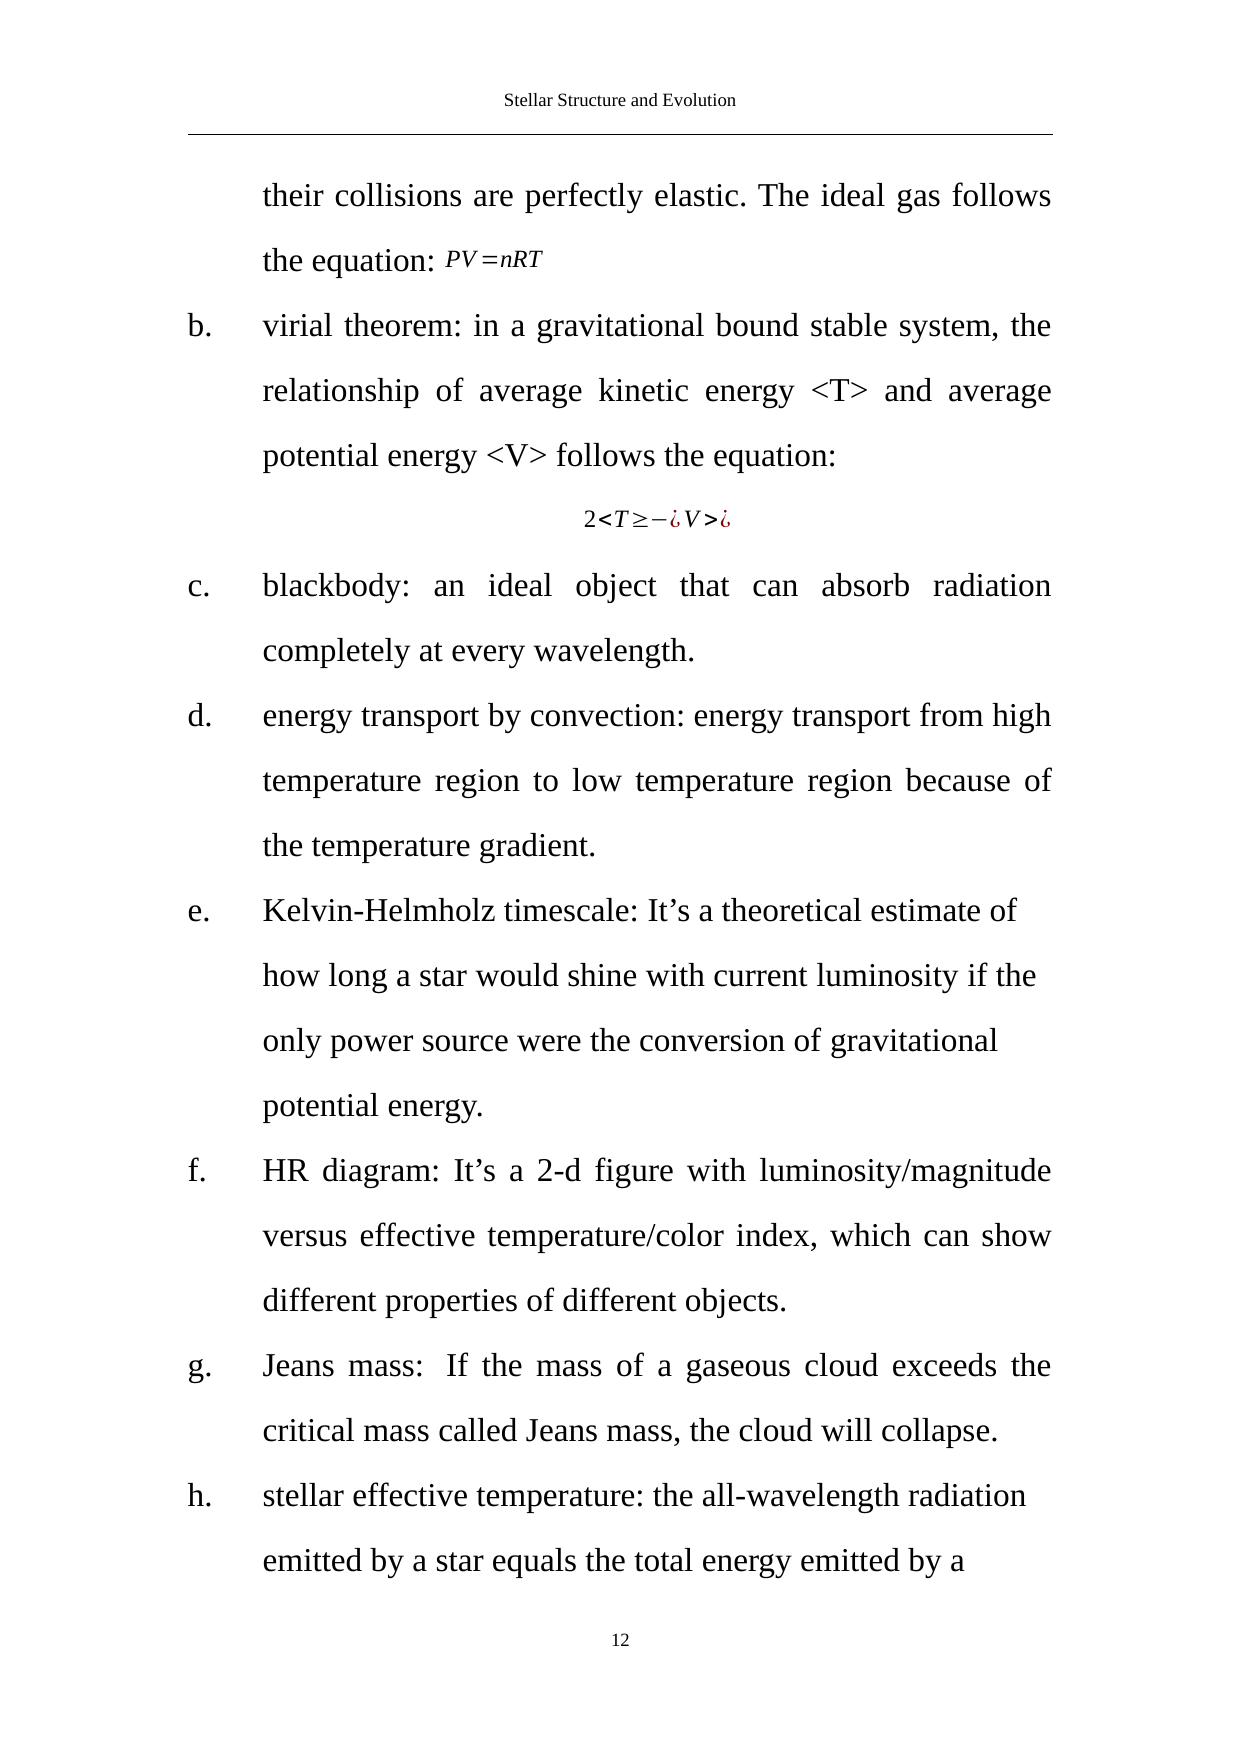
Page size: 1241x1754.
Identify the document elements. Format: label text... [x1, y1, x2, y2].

list ideal gas：lots of mass points without interactions and their collisions are perfectly elastic. The ideal gas follows the equation: [187, 162, 1053, 292]
list Kelvin-Helmholz timescale: It’s a theoretical estimate of how long a star would shine with current luminosity if the only power source were the conversion of gravitational potential energy. [187, 877, 1053, 1137]
list blackbody: an ideal object that can absorb radiation completely at every wavelength. [187, 552, 1053, 682]
list Jeans mass: If the mass of a gaseous cloud exceeds the critical mass called Jeans mass, the cloud will collapse. [187, 1332, 1053, 1462]
list energy transport by convection: energy transport from high temperature region to low temperature region because of the temperature gradient. [187, 682, 1053, 877]
list virial theorem: in a gravitational bound stable system, the relationship of average kinetic energy <T> and average potential energy <V> follows the equation: [187, 292, 1053, 487]
list HR diagram: It’s a 2-d figure with luminosity/magnitude versus effective temperature/color index, which can show different properties of different objects. [187, 1137, 1053, 1332]
